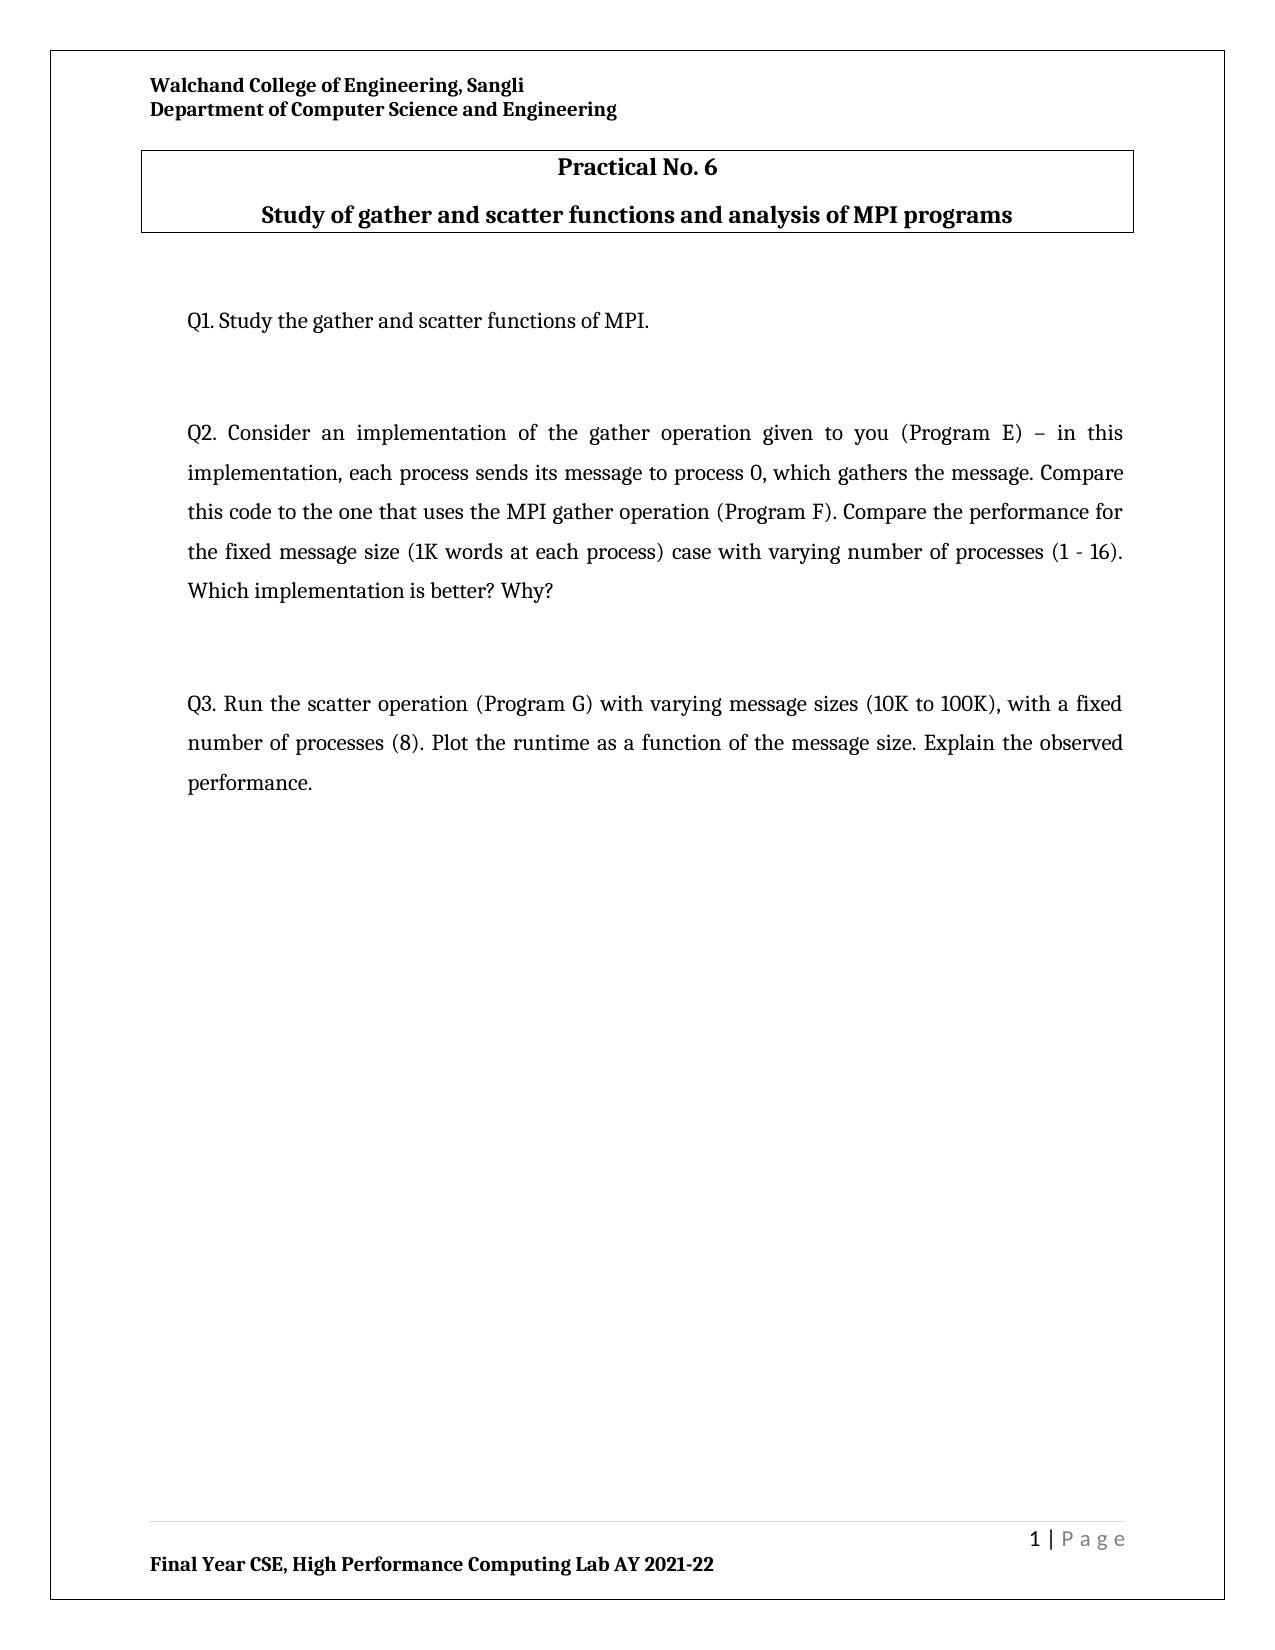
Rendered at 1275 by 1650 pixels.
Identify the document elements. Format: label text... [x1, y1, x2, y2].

text Q2. Consider an implementation of the gather operation given to you (Program E) – in this implementation, each process sends its message to process 0, which gathers the message. Compare this code to the one that uses the MPI gather operation (Program F). Compare the performance for the fixed message size (1K words at each process) case with varying number of processes (1 - 16). Which implementation is better? Why? [187, 420, 1125, 604]
text Q3. Run the scatter operation (Program G) with varying message sizes (10K to 100K), with a fixed number of processes (8). Plot the runtime as a function of the message size. Explain the observed performance. [187, 690, 1125, 796]
text Practical No. 6 [142, 151, 1133, 182]
text Study of gather and scatter functions and analysis of MPI programs [142, 198, 1133, 232]
text Q1. Study the gather and scatter functions of MPI. [187, 308, 1125, 334]
